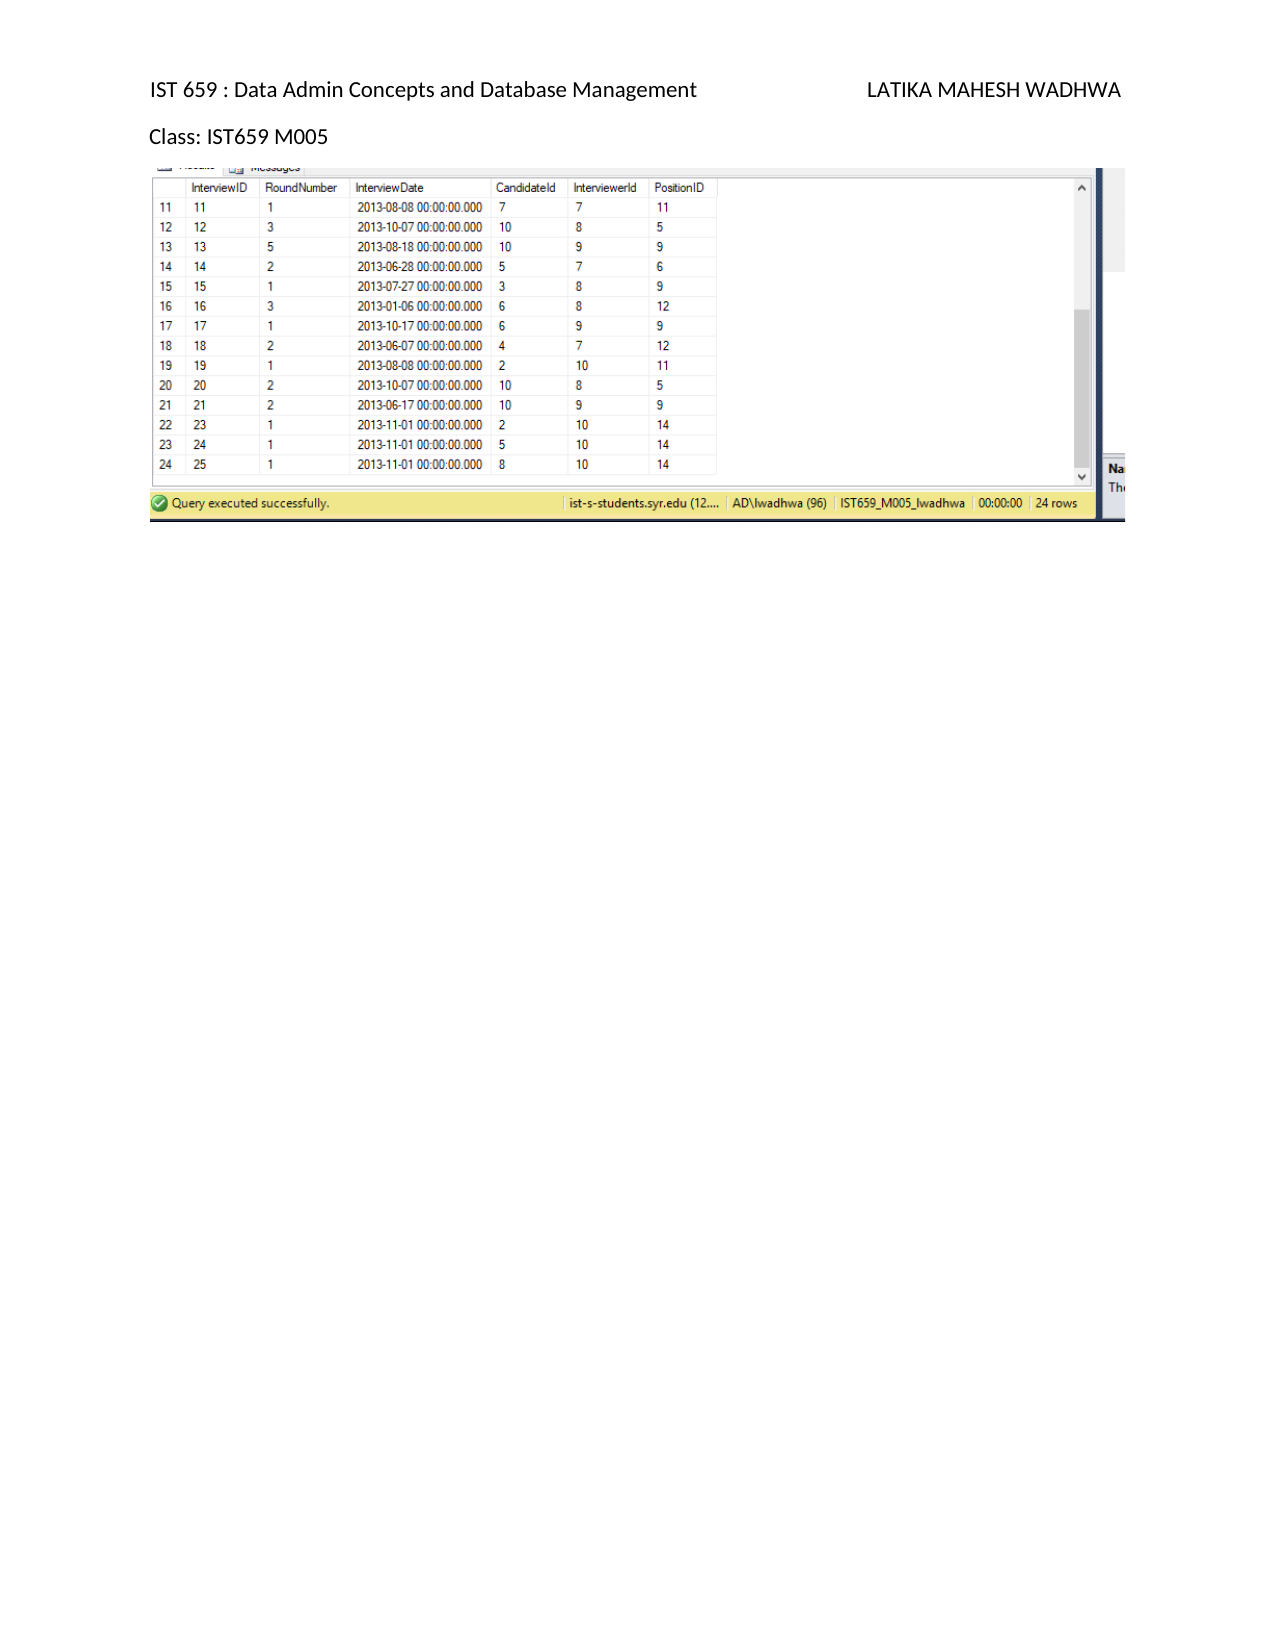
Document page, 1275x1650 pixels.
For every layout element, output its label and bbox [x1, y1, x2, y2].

picture [150, 168, 1125, 522]
